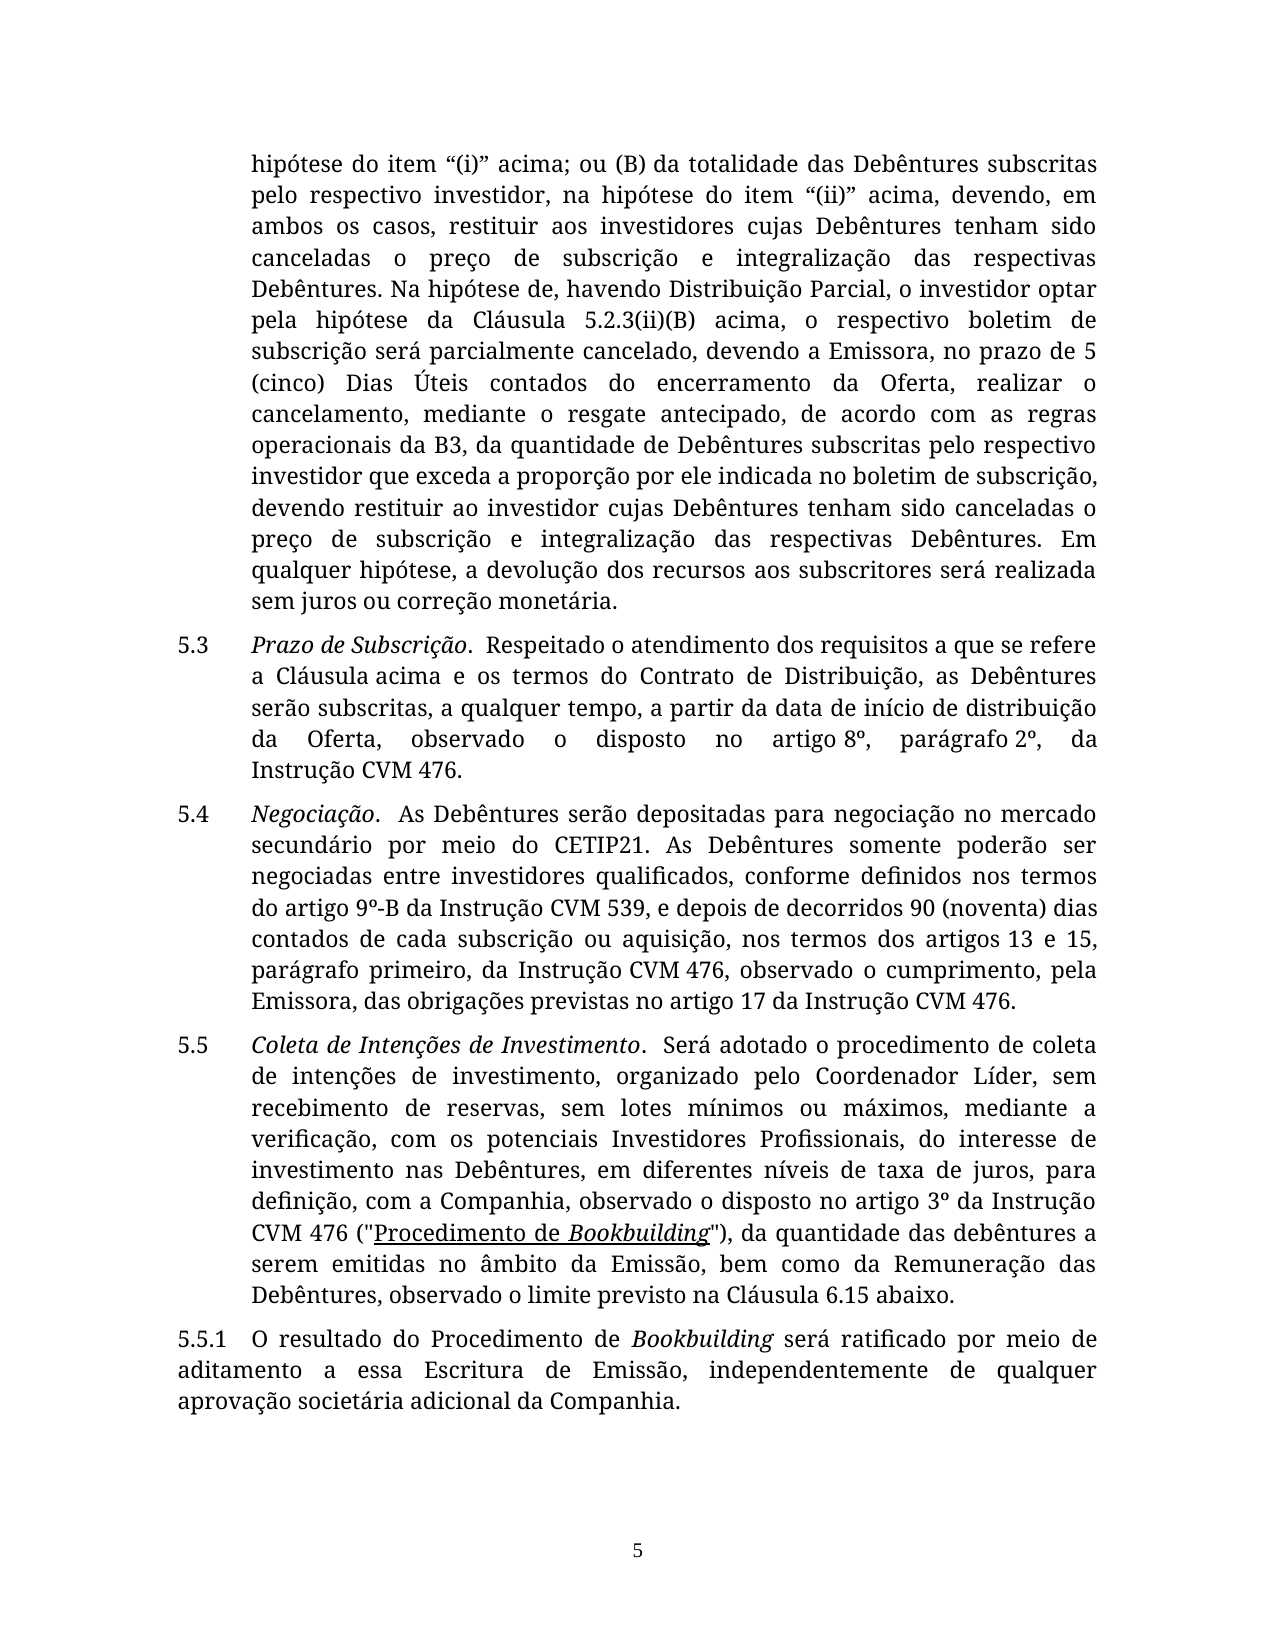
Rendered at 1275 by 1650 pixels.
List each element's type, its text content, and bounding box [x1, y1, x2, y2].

list O resultado do Procedimento de Bookbuilding será ratificado por meio de aditamento a essa Escritura de Emissão, independentemente de qualquer aprovação societária adicional da Companhia. [177, 1323, 1098, 1416]
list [177, 148, 1098, 616]
list Prazo de Subscrição. Respeitado o atendimento dos requisitos a que se refere a Cláusula 2 acima e os termos do Contrato de Distribuição, as Debêntures serão subscritas, a qualquer tempo, a partir da data de início de distribuição da Oferta, observado o disposto no artigo 8º, parágrafo 2º, da Instrução CVM 476. [177, 629, 1098, 785]
list Negociação. As Debêntures serão depositadas para negociação no mercado secundário por meio do CETIP21. As Debêntures somente poderão ser negociadas entre investidores qualificados, conforme definidos nos termos do artigo 9º-B da Instrução CVM 539, e depois de decorridos 90 (noventa) dias contados de cada subscrição ou aquisição, nos termos dos artigos 13 e 15, parágrafo primeiro, da Instrução CVM 476, observado o cumprimento, pela Emissora, das obrigações previstas no artigo 17 da Instrução CVM 476. [177, 798, 1098, 1016]
list Coleta de Intenções de Investimento. Será adotado o procedimento de coleta de intenções de investimento, organizado pelo Coordenador Líder, sem recebimento de reservas, sem lotes mínimos ou máximos, mediante a verificação, com os potenciais Investidores Profissionais, do interesse de investimento nas Debêntures, em diferentes níveis de taxa de juros, para definição, com a Companhia, observado o disposto no artigo 3º da Instrução CVM 476 ("Procedimento de Bookbuilding"), da quantidade das debêntures a serem emitidas no âmbito da Emissão, bem como da Remuneração das Debêntures, observado o limite previsto na Cláusula 6.15 abaixo. [177, 1029, 1098, 1310]
